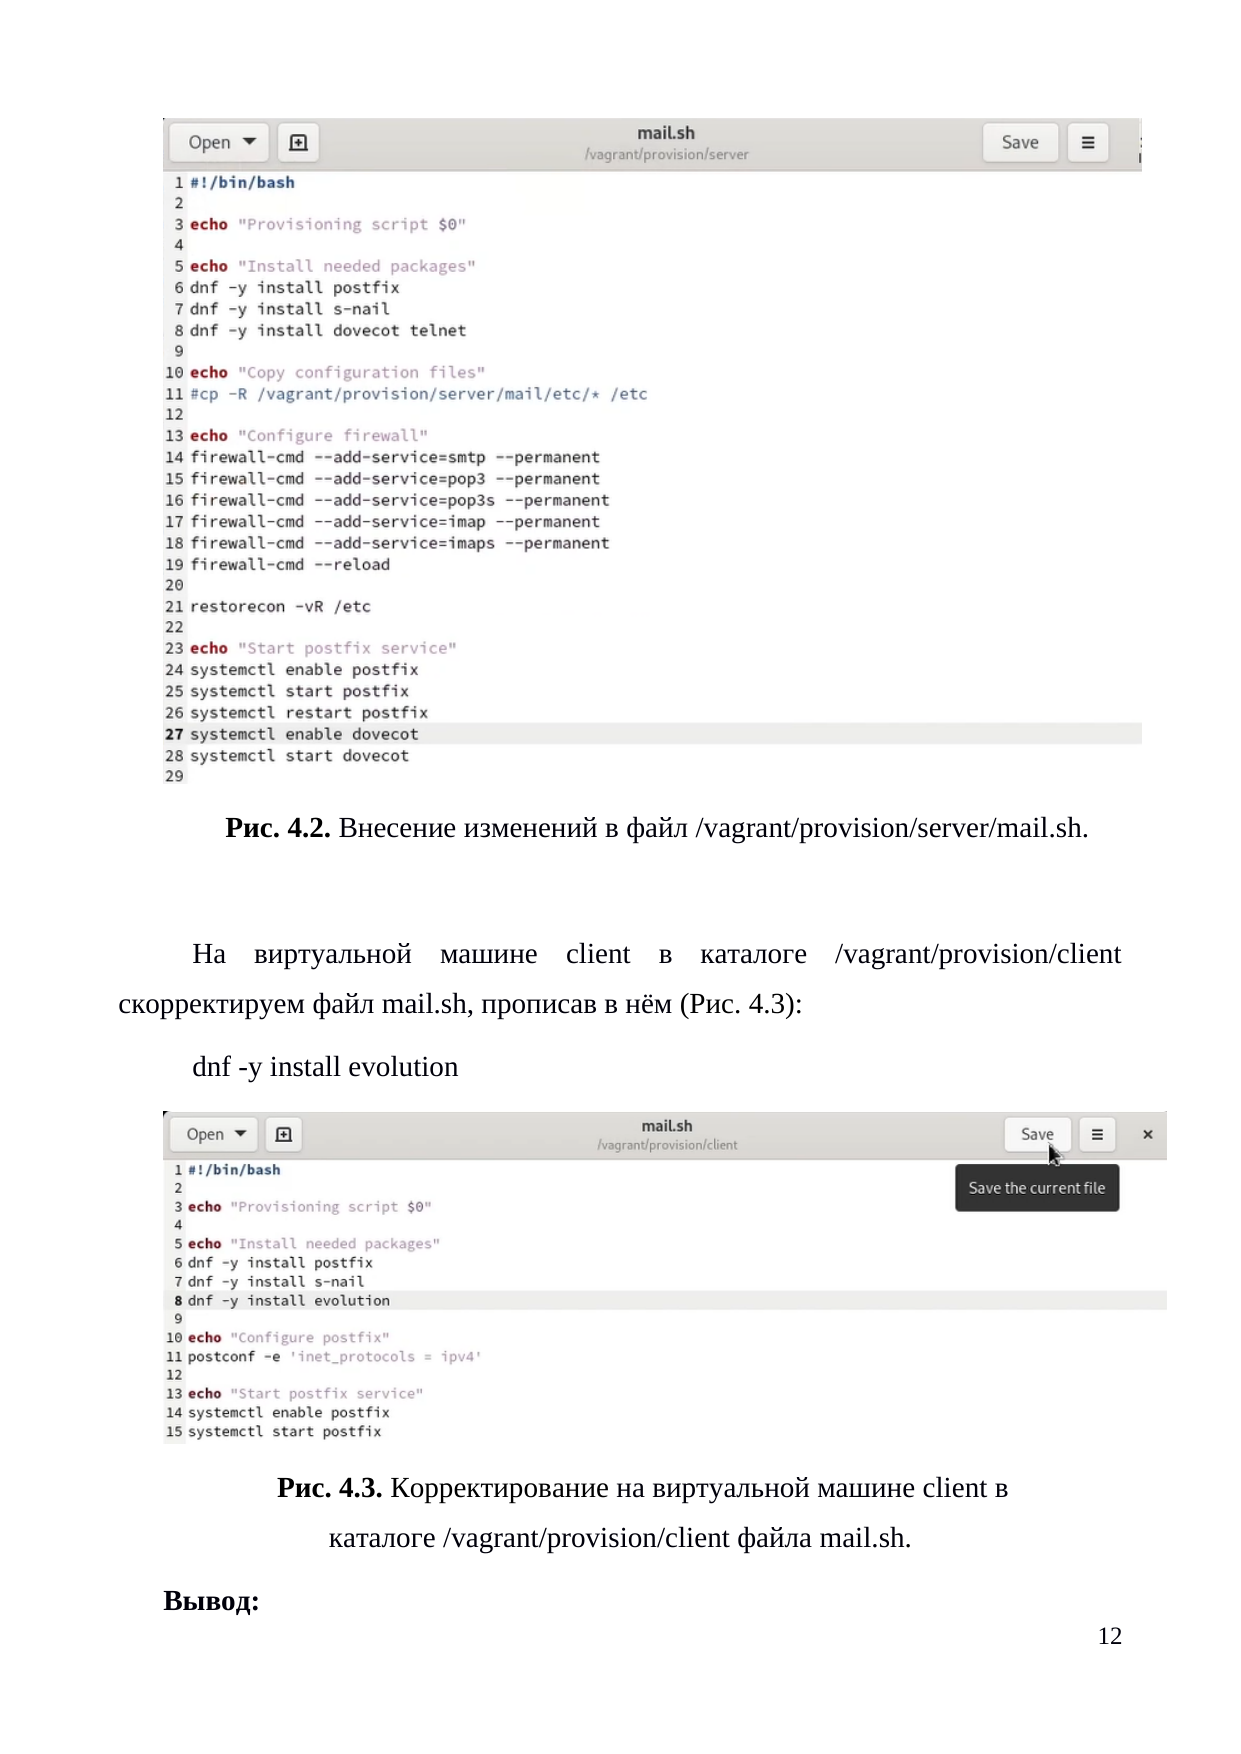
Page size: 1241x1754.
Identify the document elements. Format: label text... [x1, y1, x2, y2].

picture [163, 118, 1142, 784]
text dnf -y install evolution [118, 1049, 1122, 1082]
text Рис. 4.3. Корректирование на виртуальной машине client в каталоге /vagrant/provision/client файла mail.sh. [118, 1470, 1122, 1554]
text На виртуальной машине client в каталоге /vagrant/provision/client скорректируем файл mail.sh, прописав в нём (Рис. 4.3): [118, 936, 1122, 1019]
text Вывод: [118, 1583, 1122, 1617]
picture [163, 1111, 1167, 1444]
text Рис. 4.2. Внесение изменений в файл /vagrant/provision/server/mail.sh. [118, 810, 1122, 844]
